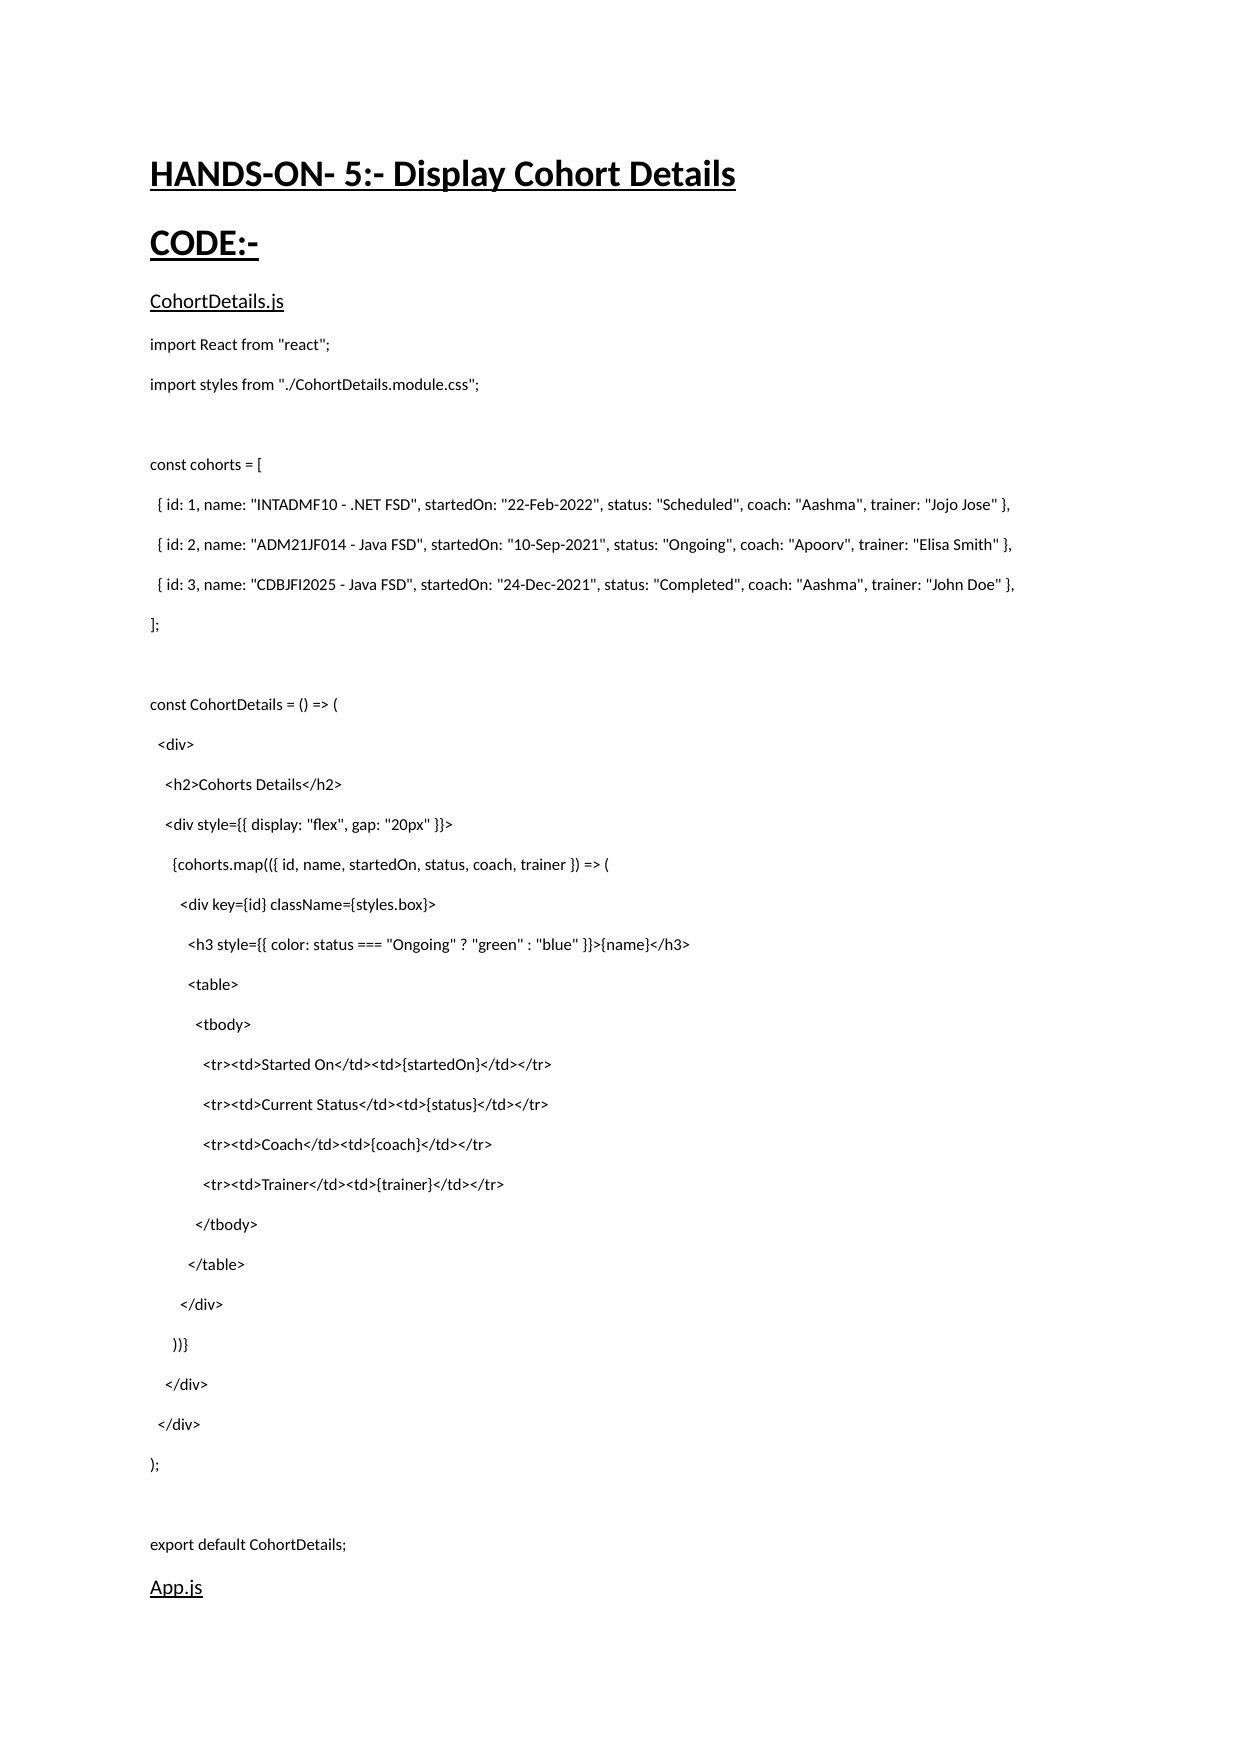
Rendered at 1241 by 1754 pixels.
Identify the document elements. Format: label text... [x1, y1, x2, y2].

text <tbody> [150, 1014, 1090, 1035]
text { id: 1, name: "INTADMF10 - .NET FSD", startedOn: "22-Feb-2022", status: "Scheduled", coach: "Aashma", trainer: "Jojo Jose" }, [150, 494, 1090, 515]
text { id: 3, name: "CDBJFI2025 - Java FSD", startedOn: "24-Dec-2021", status: "Completed", coach: "Aashma", trainer: "John Doe" }, [150, 574, 1090, 595]
text <tr><td>Current Status</td><td>{status}</td></tr> [150, 1094, 1090, 1115]
text HANDS-ON- 5:- Display Cohort Details [150, 150, 1090, 196]
text import styles from "./CohortDetails.module.css"; [150, 374, 1090, 395]
text export default CohortDetails; [150, 1534, 1090, 1555]
text {cohorts.map(({ id, name, startedOn, status, coach, trainer }) => ( [150, 854, 1090, 875]
text <div key={id} className={styles.box}> [150, 894, 1090, 915]
text ); [150, 1454, 1090, 1475]
text <tr><td>Coach</td><td>{coach}</td></tr> [150, 1134, 1090, 1155]
text ))} [150, 1334, 1090, 1355]
text </tbody> [150, 1214, 1090, 1235]
text const CohortDetails = () => ( [150, 694, 1090, 715]
text <tr><td>Trainer</td><td>{trainer}</td></tr> [150, 1174, 1090, 1195]
text CohortDetails.js [150, 289, 1090, 314]
text <h3 style={{ color: status === "Ongoing" ? "green" : "blue" }}>{name}</h3> [150, 934, 1090, 955]
text <table> [150, 974, 1090, 995]
text { id: 2, name: "ADM21JF014 - Java FSD", startedOn: "10-Sep-2021", status: "Ongoing", coach: "Apoorv", trainer: "Elisa Smith" }, [150, 534, 1090, 555]
text </div> [150, 1294, 1090, 1315]
text </div> [150, 1374, 1090, 1395]
text ]; [150, 614, 1090, 635]
text </table> [150, 1254, 1090, 1275]
text <div style={{ display: "flex", gap: "20px" }}> [150, 814, 1090, 835]
text import React from "react"; [150, 334, 1090, 355]
text CODE:- [150, 219, 1090, 265]
text <h2>Cohorts Details</h2> [150, 774, 1090, 795]
text <tr><td>Started On</td><td>{startedOn}</td></tr> [150, 1054, 1090, 1075]
text App.js [150, 1574, 1090, 1600]
text </div> [150, 1414, 1090, 1435]
text const cohorts = [ [150, 454, 1090, 475]
text <div> [150, 734, 1090, 755]
